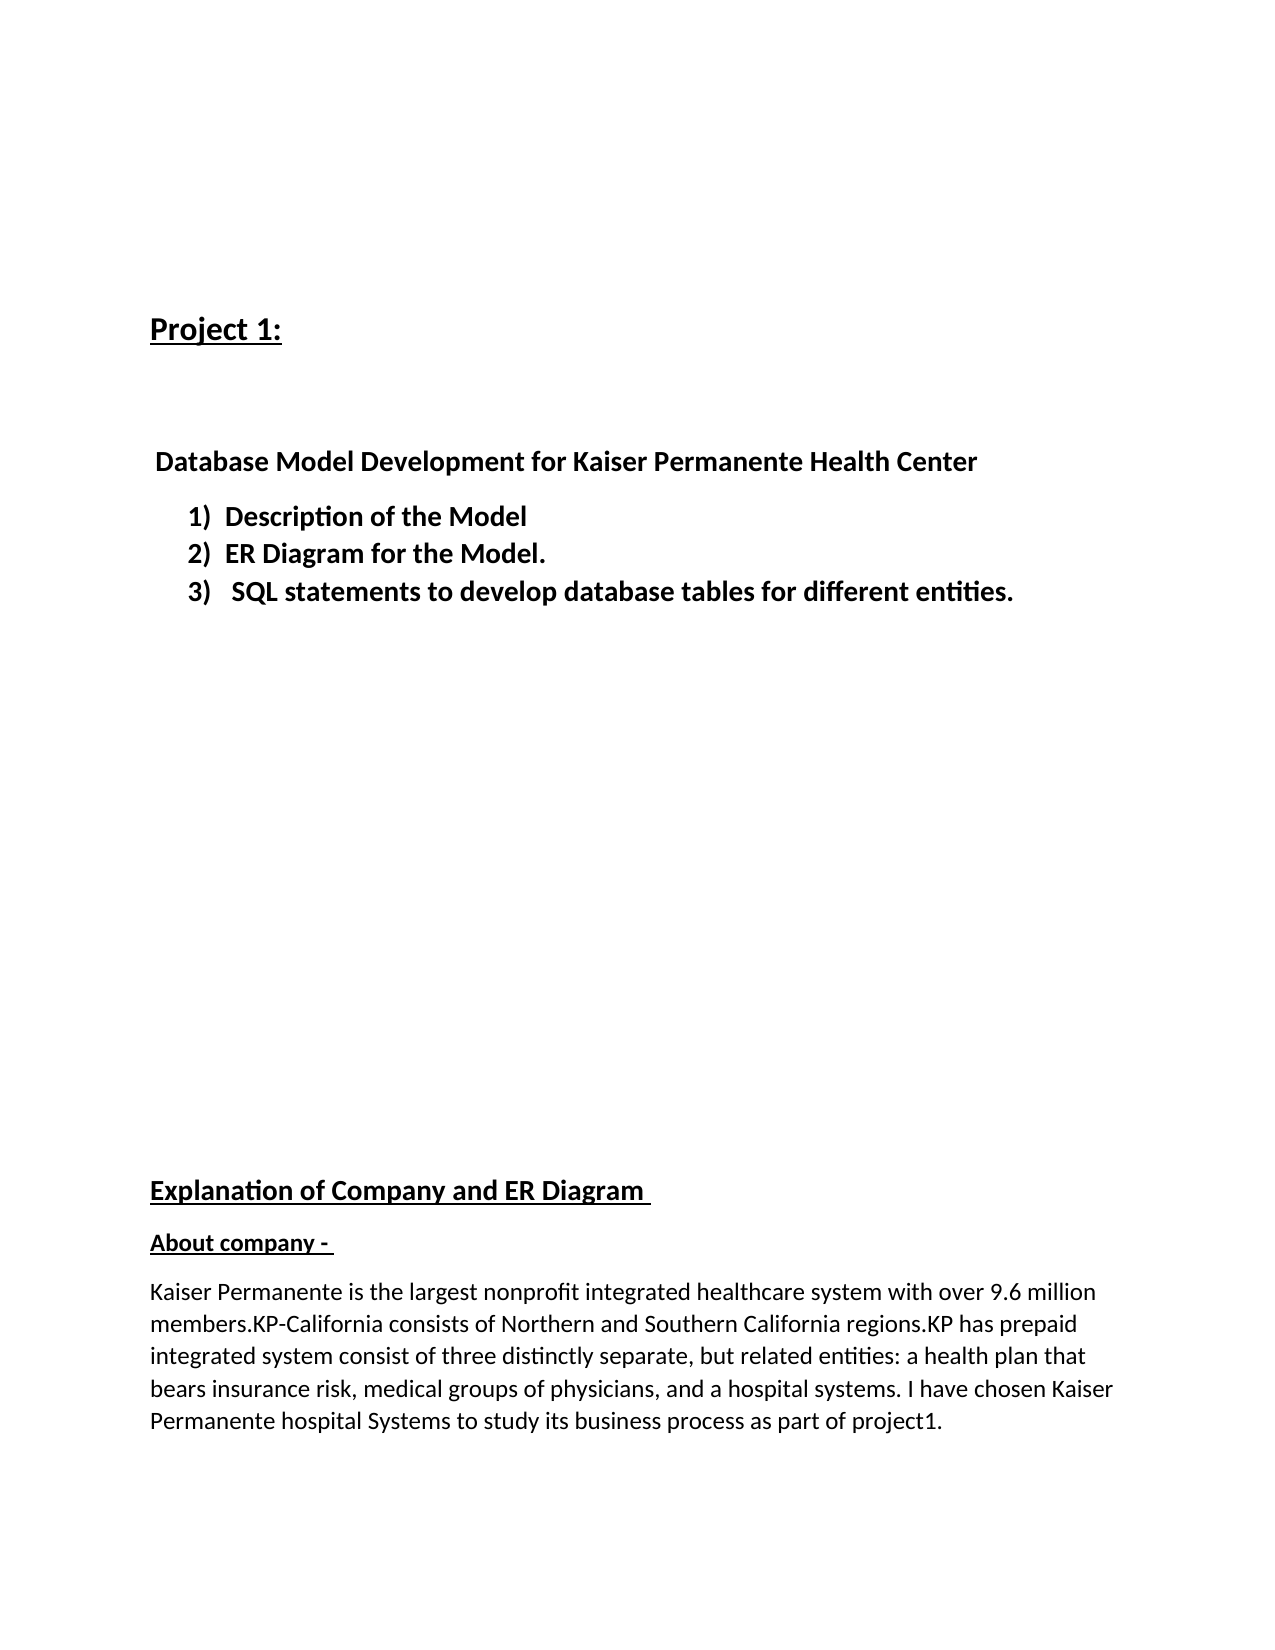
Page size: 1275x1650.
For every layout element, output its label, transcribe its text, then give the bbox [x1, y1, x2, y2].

text About company - [150, 1227, 1125, 1257]
text Project 1: [150, 308, 1125, 348]
list SQL statements to develop database tables for different entities. [187, 573, 1125, 609]
list Description of the Model [187, 498, 1125, 533]
text Kaiser Permanente is the largest nonprofit integrated healthcare system with over 9.6 million members.KP-California consists of Northern and Southern California regions.KP has prepaid integrated system consist of three distinctly separate, but related entities: a health plan that bears insurance risk, medical groups of physicians, and a hospital systems. I have chosen Kaiser Permanente hospital Systems to study its business process as part of project1. [150, 1276, 1125, 1436]
list ER Diagram for the Model. [187, 536, 1125, 571]
text Explanation of Company and ER Diagram [150, 1172, 1125, 1208]
text Database Model Development for Kaiser Permanente Health Center [150, 443, 1125, 479]
